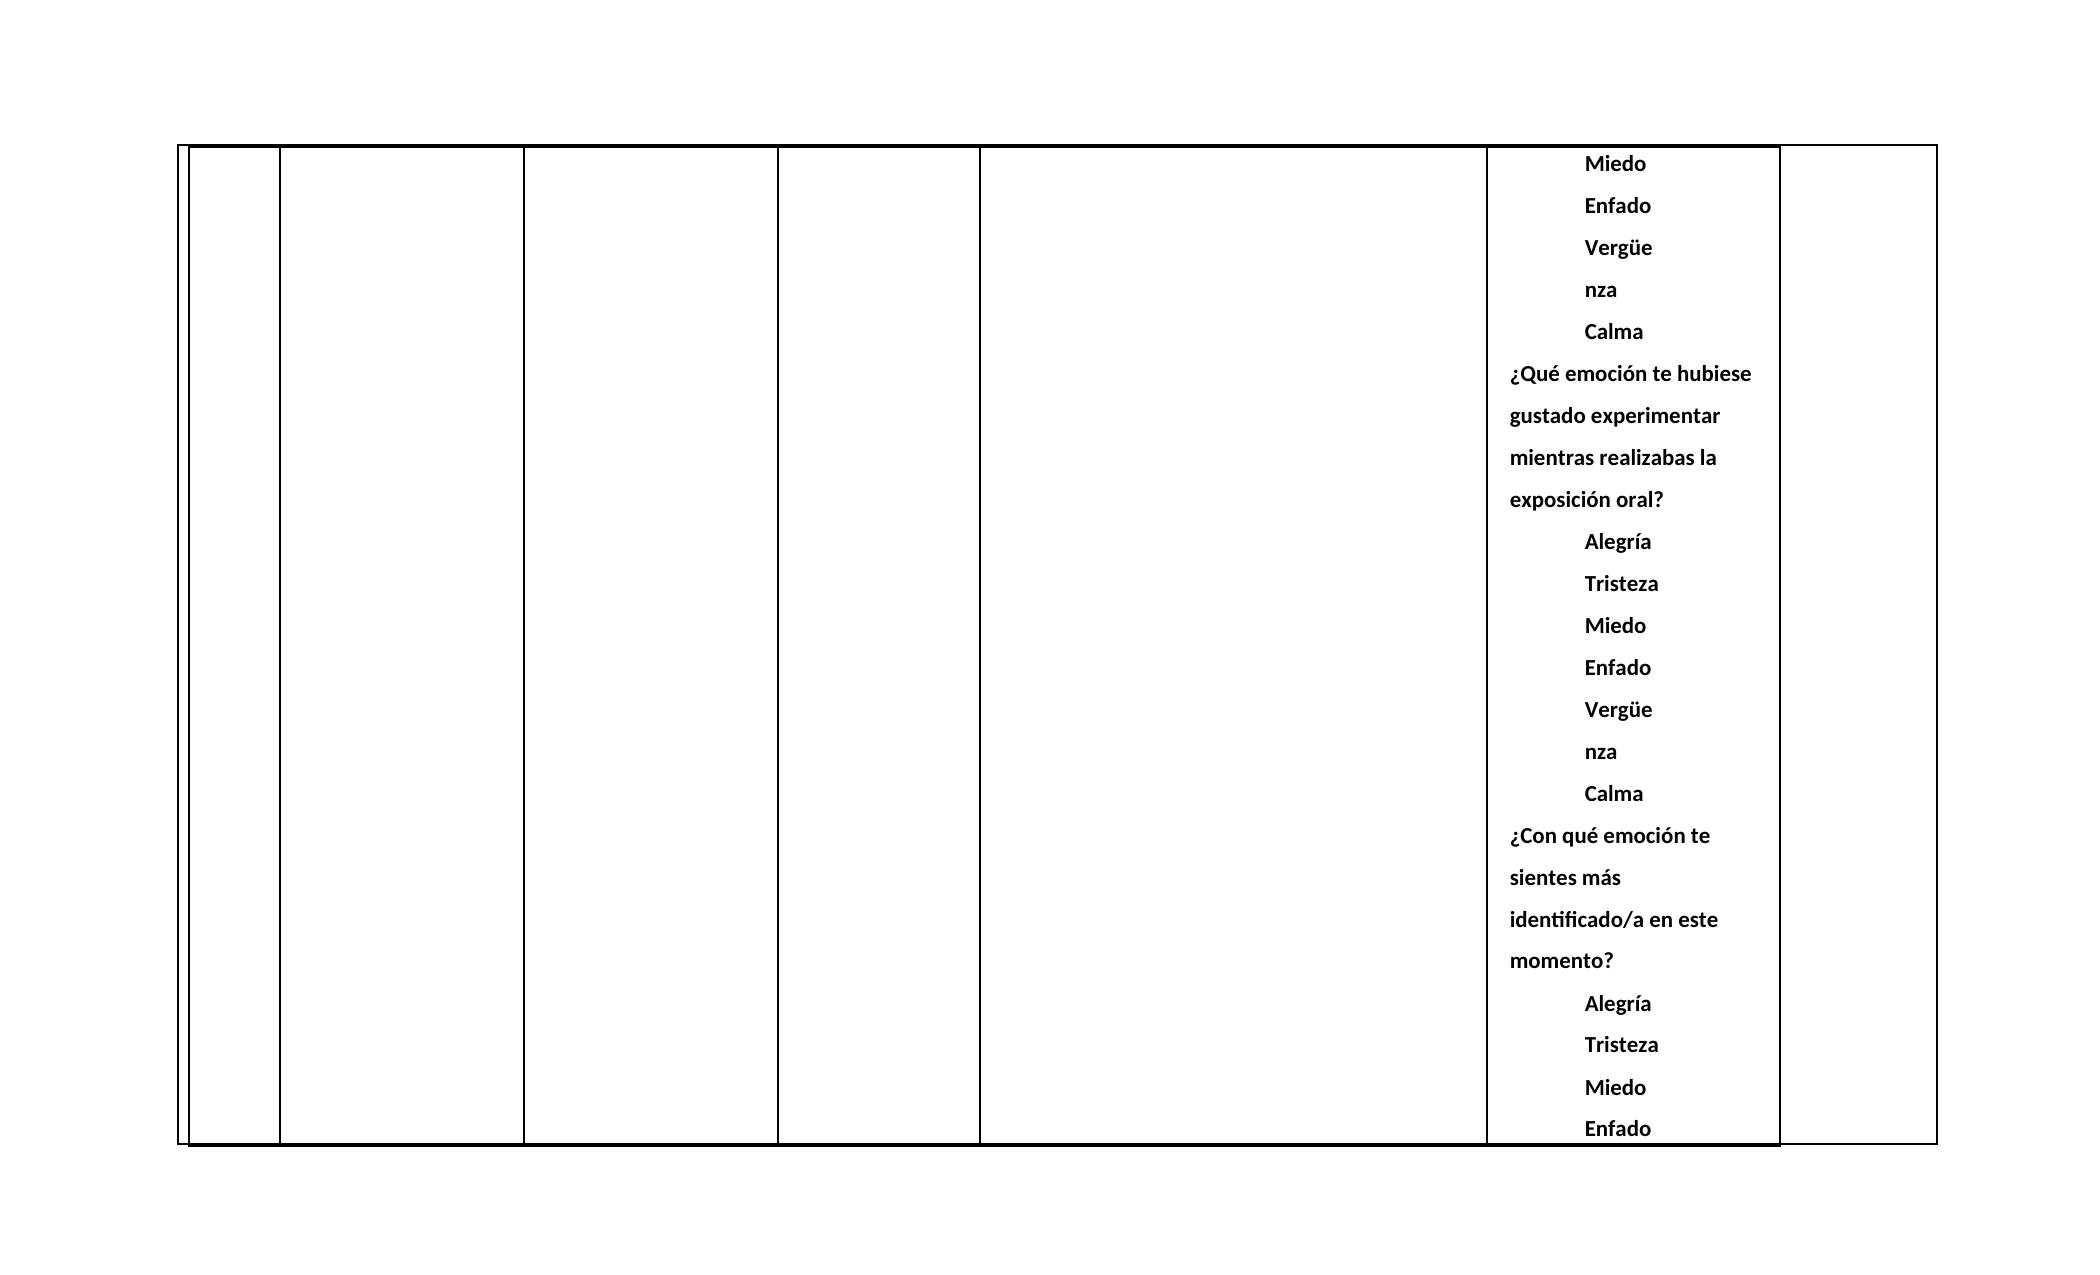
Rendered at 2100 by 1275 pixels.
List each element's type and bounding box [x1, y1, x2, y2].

table_header [981, 148, 1486, 1143]
table_header [779, 148, 979, 1143]
table_header [1781, 146, 1936, 1143]
table_header [190, 148, 279, 1143]
table_header [525, 148, 777, 1143]
table_header [281, 148, 523, 1143]
table_header [179, 146, 188, 1143]
table_header [1488, 148, 1779, 1143]
